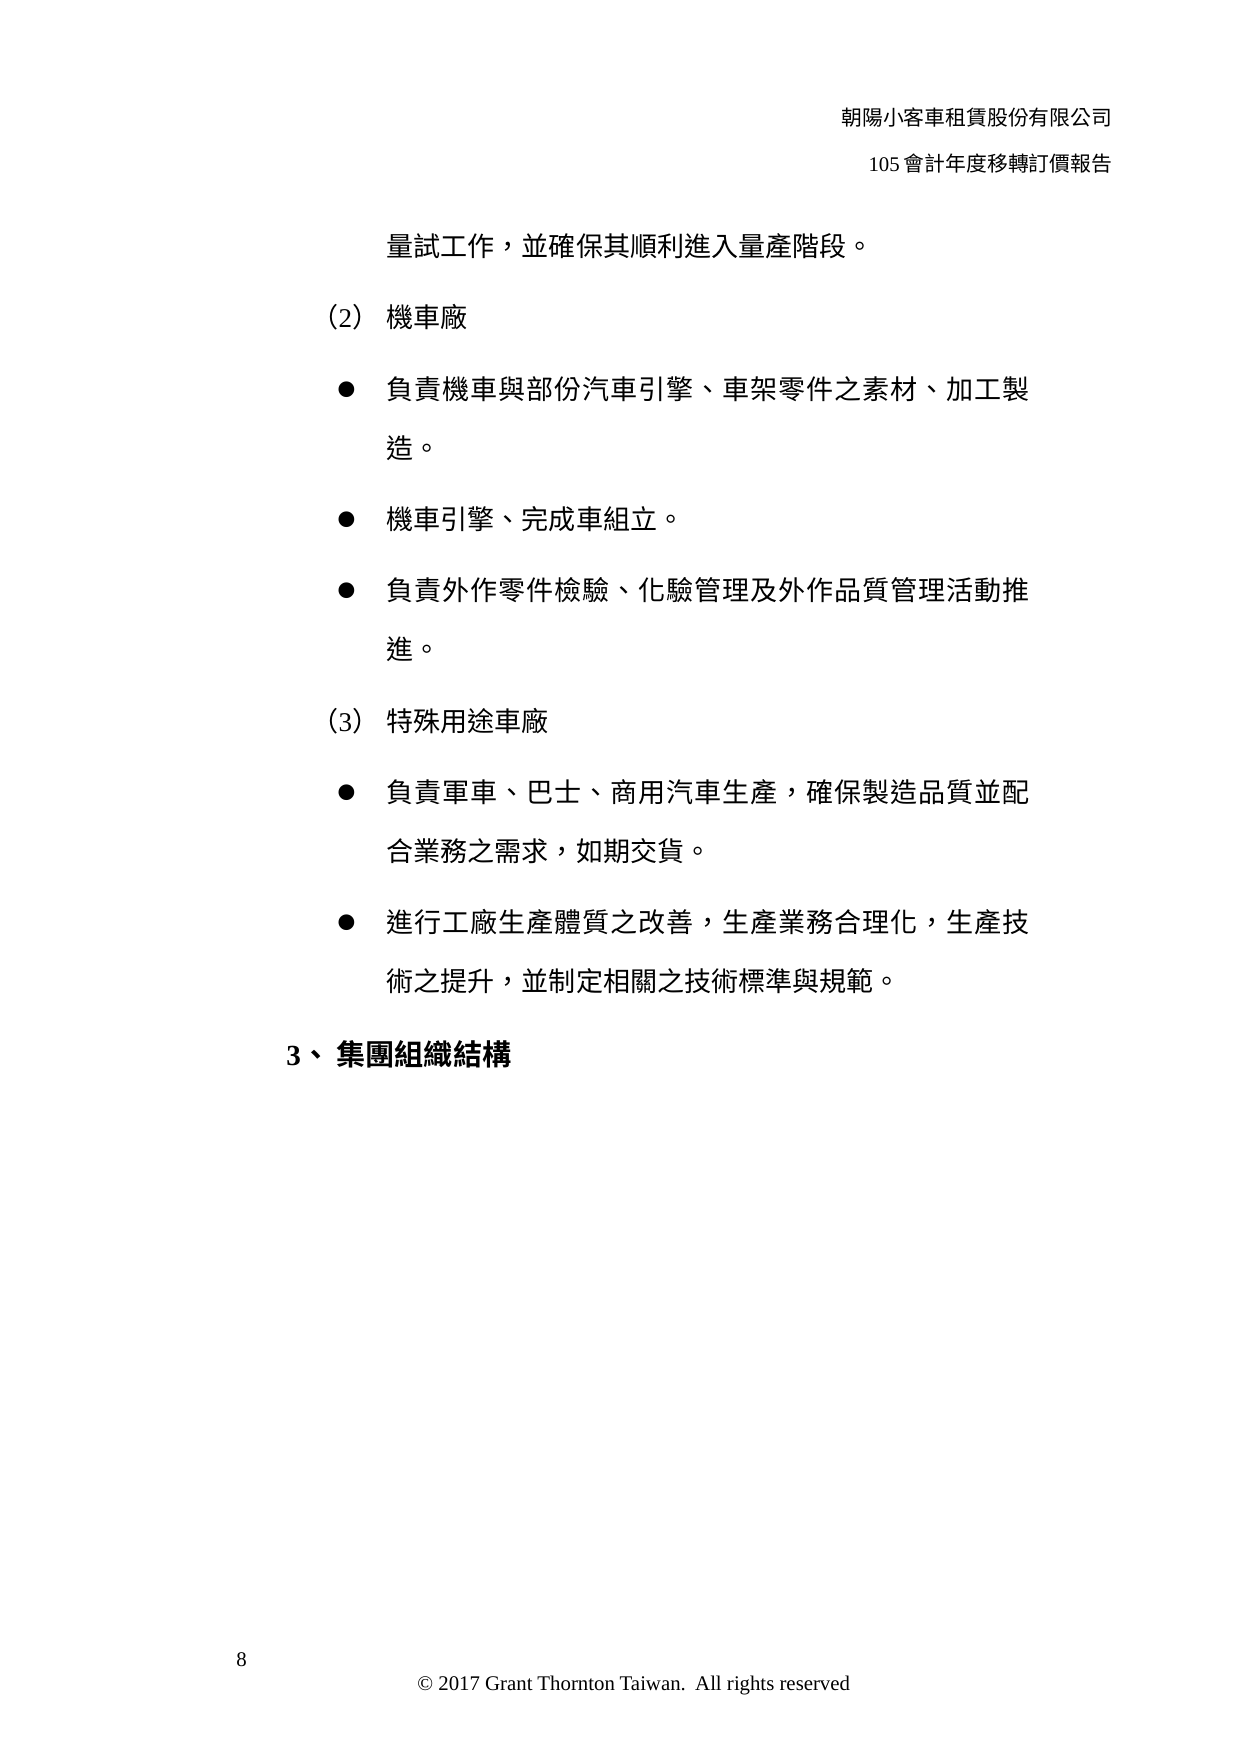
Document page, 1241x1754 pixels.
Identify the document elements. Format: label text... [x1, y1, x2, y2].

list 配合研發、開發單位，進行新產品開發所需之試作、量試工作，並確保其順利進入量產階段。 [336, 225, 1031, 264]
list 機車引擎、完成車組立。 [336, 498, 1031, 537]
list 集團組織結構 [286, 1031, 1031, 1073]
list 機車廠 [311, 296, 1031, 336]
list 特殊用途車廠 [311, 699, 1031, 739]
list 負責機車與部份汽車引擎、車架零件之素材、加工製造。 [336, 368, 1031, 466]
list 負責軍車、巴士、商用汽車生產，確保製造品質並配合業務之需求，如期交貨。 [336, 771, 1031, 869]
list 負責外作零件檢驗、化驗管理及外作品質管理活動推進。 [336, 569, 1031, 667]
list 進行工廠生產體質之改善，生產業務合理化，生產技術之提升，並制定相關之技術標準與規範。 [336, 901, 1031, 999]
